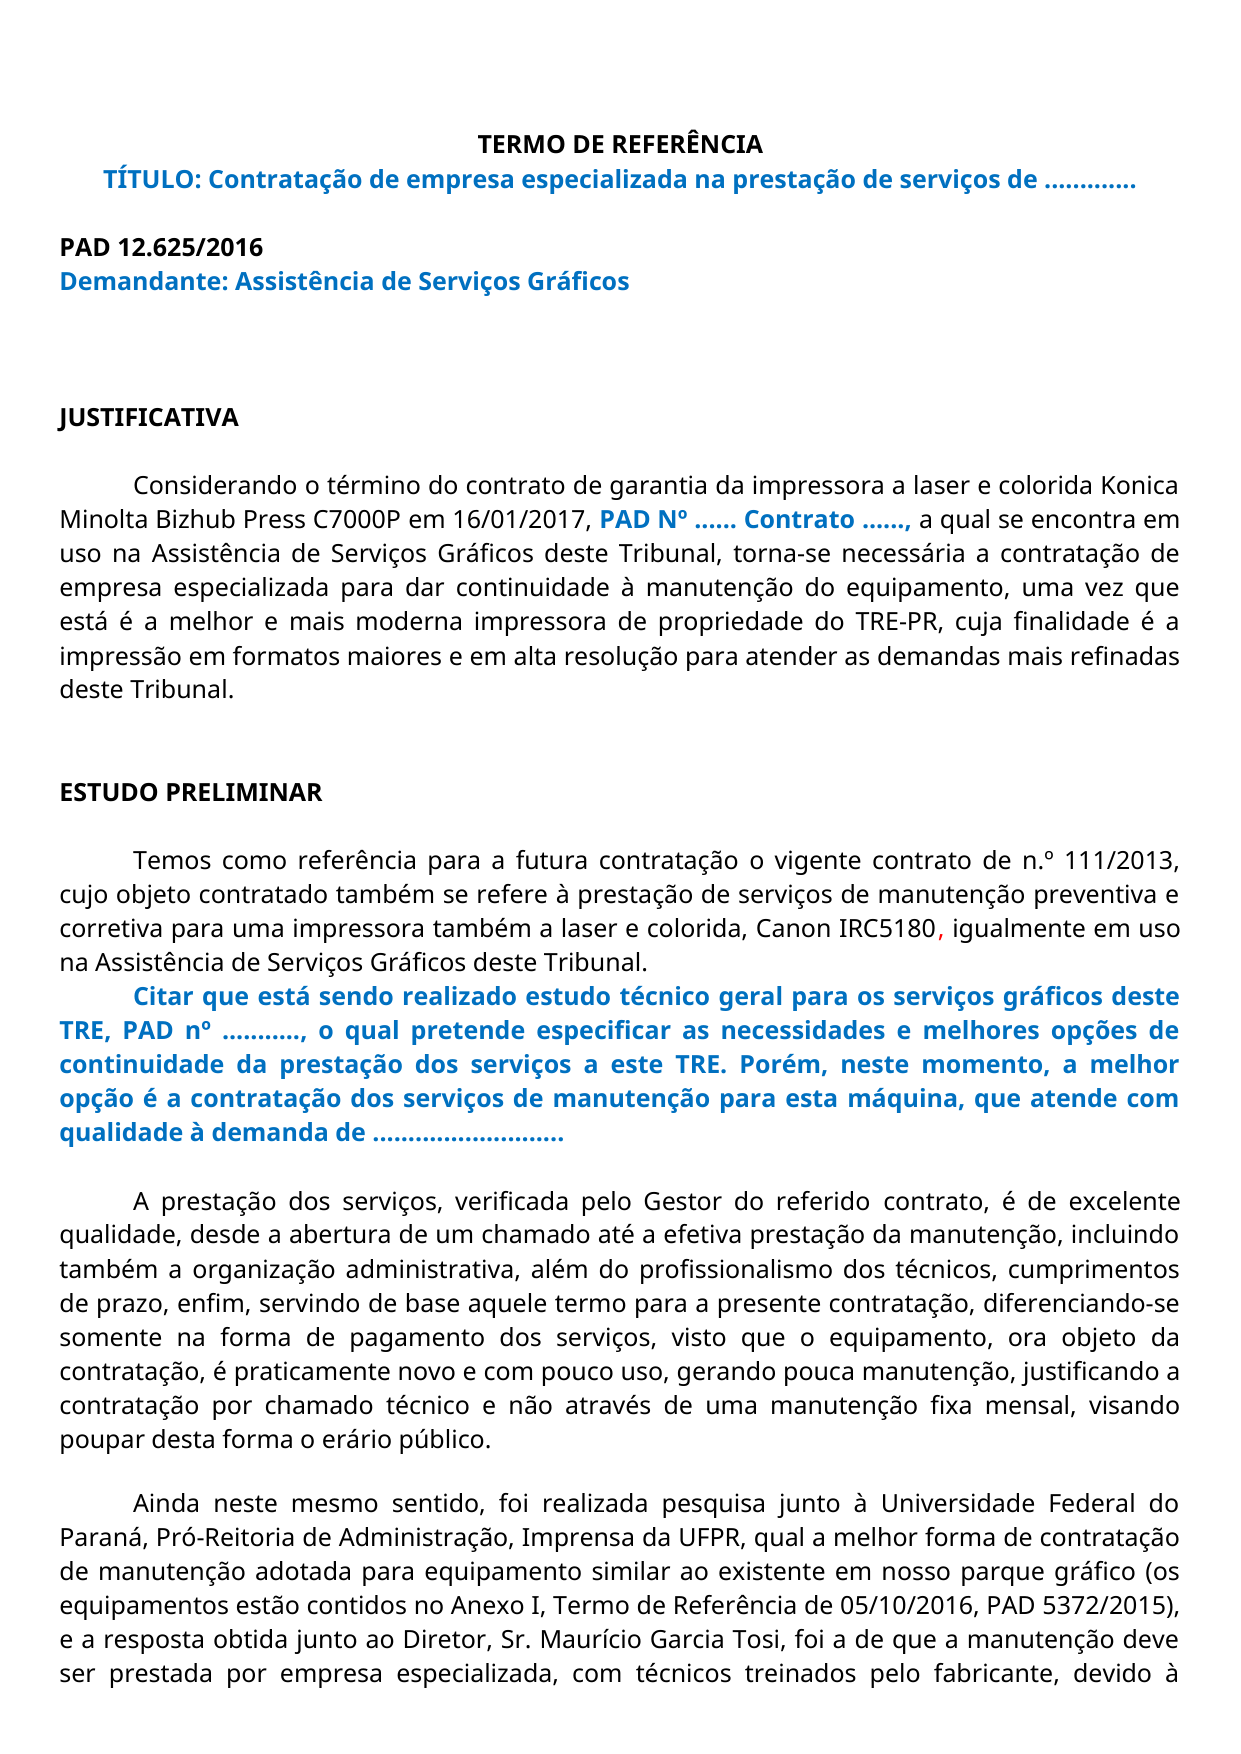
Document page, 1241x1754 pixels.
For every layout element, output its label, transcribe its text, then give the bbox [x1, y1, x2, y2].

text TÍTULO: Contratação de empresa especializada na prestação de serviços de ............. [59, 161, 1181, 195]
text ESTUDO PRELIMINAR [59, 774, 1181, 808]
text Temos como referência para a futura contratação o vigente contrato de n.º 111/2013, cujo objeto contratado também se refere à prestação de serviços de manutenção preventiva e corretiva para uma impressora também a laser e colorida, Canon IRC5180, igualmente em uso na Assistência de Serviços Gráficos deste Tribunal. [59, 842, 1181, 979]
text Considerando o término do contrato de garantia da impressora a laser e colorida Konica Minolta Bizhub Press C7000P em 16/01/2017, PAD Nº ...... Contrato ......, a qual se encontra em uso na Assistência de Serviços Gráficos deste Tribunal, torna-se necessária a contratação de empresa especializada para dar continuidade à manutenção do equipamento, uma vez que está é a melhor e mais moderna impressora de propriedade do TRE-PR, cuja finalidade é a impressão em formatos maiores e em alta resolução para atender as demandas mais refinadas deste Tribunal. [59, 468, 1181, 706]
text JUSTIFICATIVA [59, 400, 1181, 434]
text PAD 12.625/2016 [59, 229, 1181, 263]
text Citar que está sendo realizado estudo técnico geral para os serviços gráficos deste TRE, PAD nº ..........., o qual pretende especificar as necessidades e melhores opções de continuidade da prestação dos serviços a este TRE. Porém, neste momento, a melhor opção é a contratação dos serviços de manutenção para esta máquina, que atende com qualidade à demanda de ........................... [59, 979, 1181, 1149]
text A prestação dos serviços, verificada pelo Gestor do referido contrato, é de excelente qualidade, desde a abertura de um chamado até a efetiva prestação da manutenção, incluindo também a organização administrativa, além do profissionalismo dos técnicos, cumprimentos de prazo, enfim, servindo de base aquele termo para a presente contratação, diferenciando-se somente na forma de pagamento dos serviços, visto que o equipamento, ora objeto da contratação, é praticamente novo e com pouco uso, gerando pouca manutenção, justificando a contratação por chamado técnico e não através de uma manutenção fixa mensal, visando poupar desta forma o erário público. [59, 1183, 1181, 1456]
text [59, 1485, 1181, 1690]
text TERMO DE REFERÊNCIA [59, 127, 1181, 161]
text Demandante: Assistência de Serviços Gráficos [59, 263, 1181, 297]
